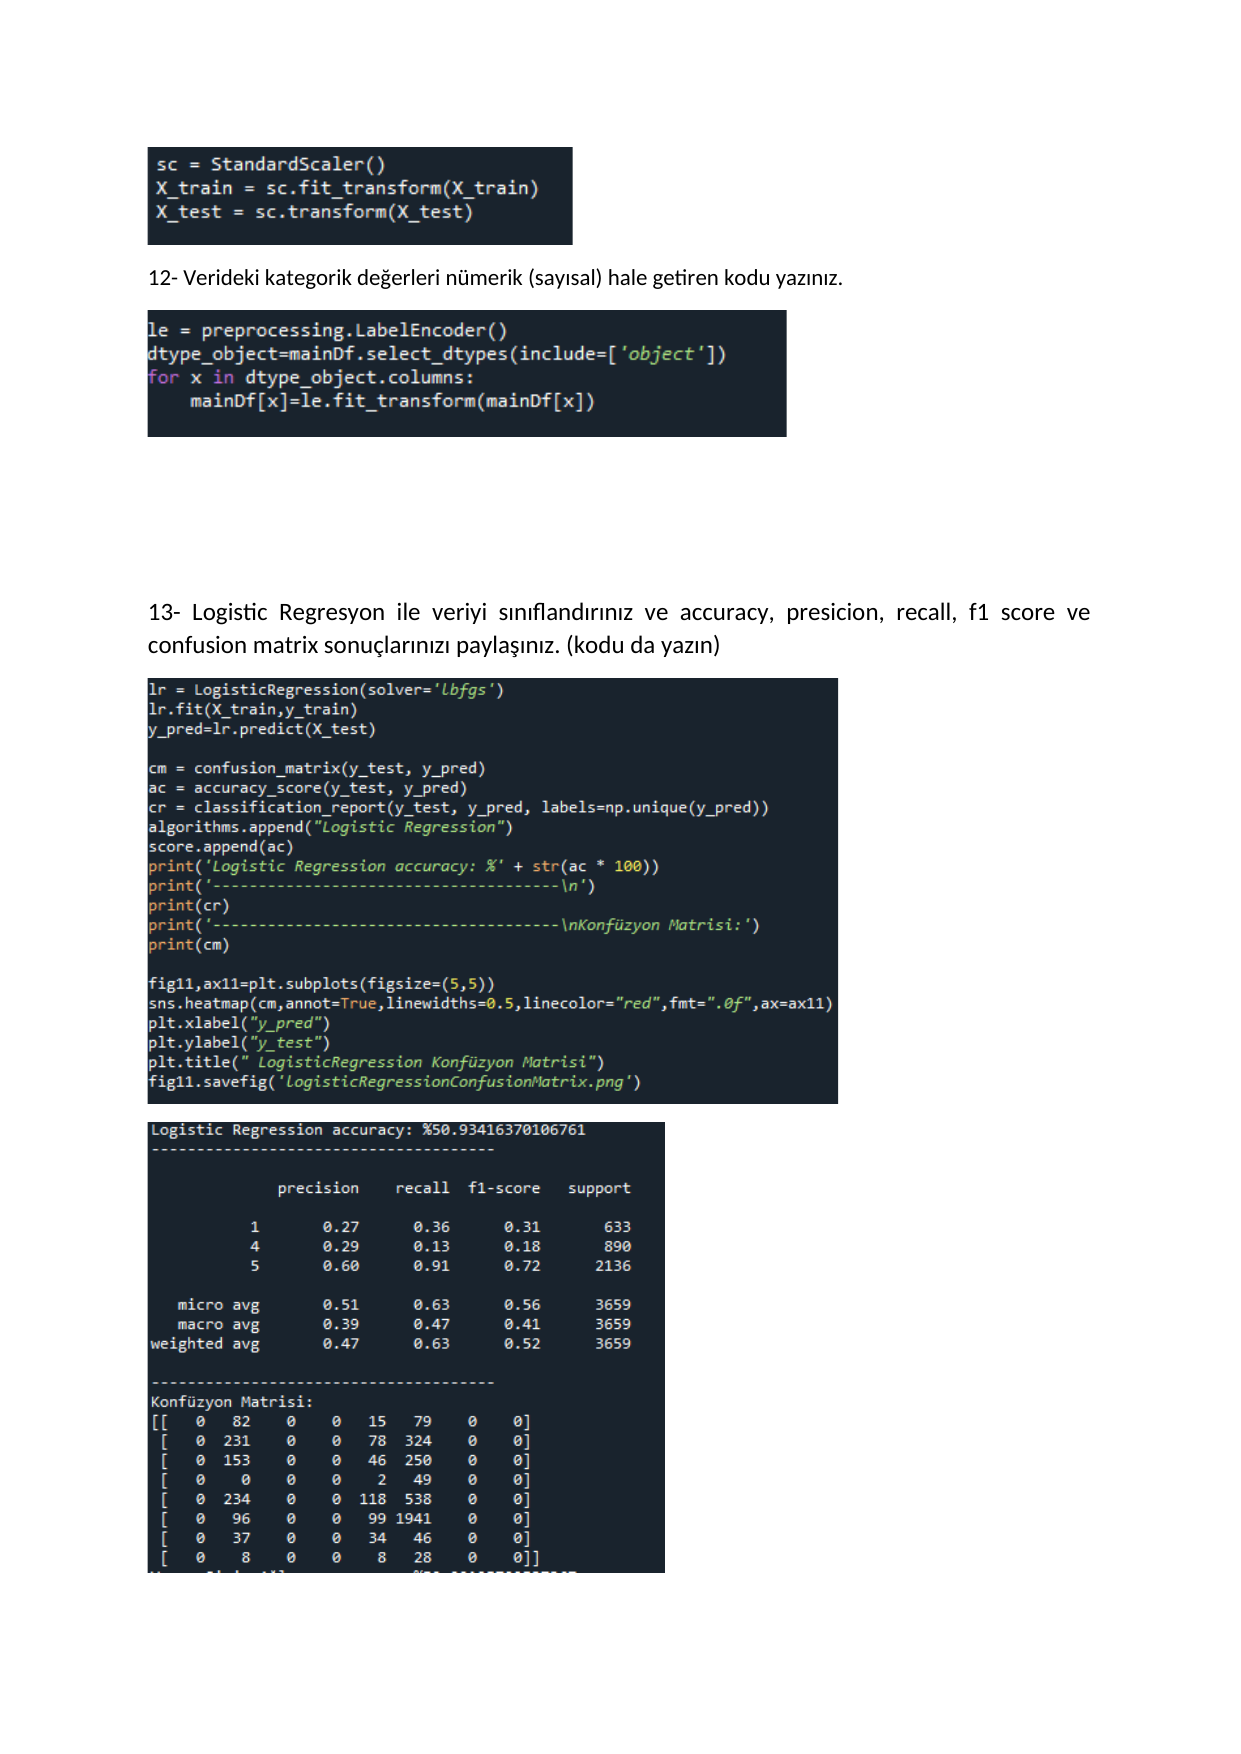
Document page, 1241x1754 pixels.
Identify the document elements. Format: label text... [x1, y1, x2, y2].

text 12- Verideki kategorik değerleri nümerik (sayısal) hale getiren kodu yazınız. [148, 263, 1093, 291]
text 13- Logistic Regresyon ile veriyi sınıflandırınız ve accuracy, presicion, recall, f1 score ve confusion matrix sonuçlarınızı paylaşınız. (kodu da yazın) [148, 596, 1093, 660]
picture [147, 1122, 665, 1573]
picture [147, 310, 787, 437]
picture [147, 678, 839, 1104]
picture [147, 147, 573, 245]
